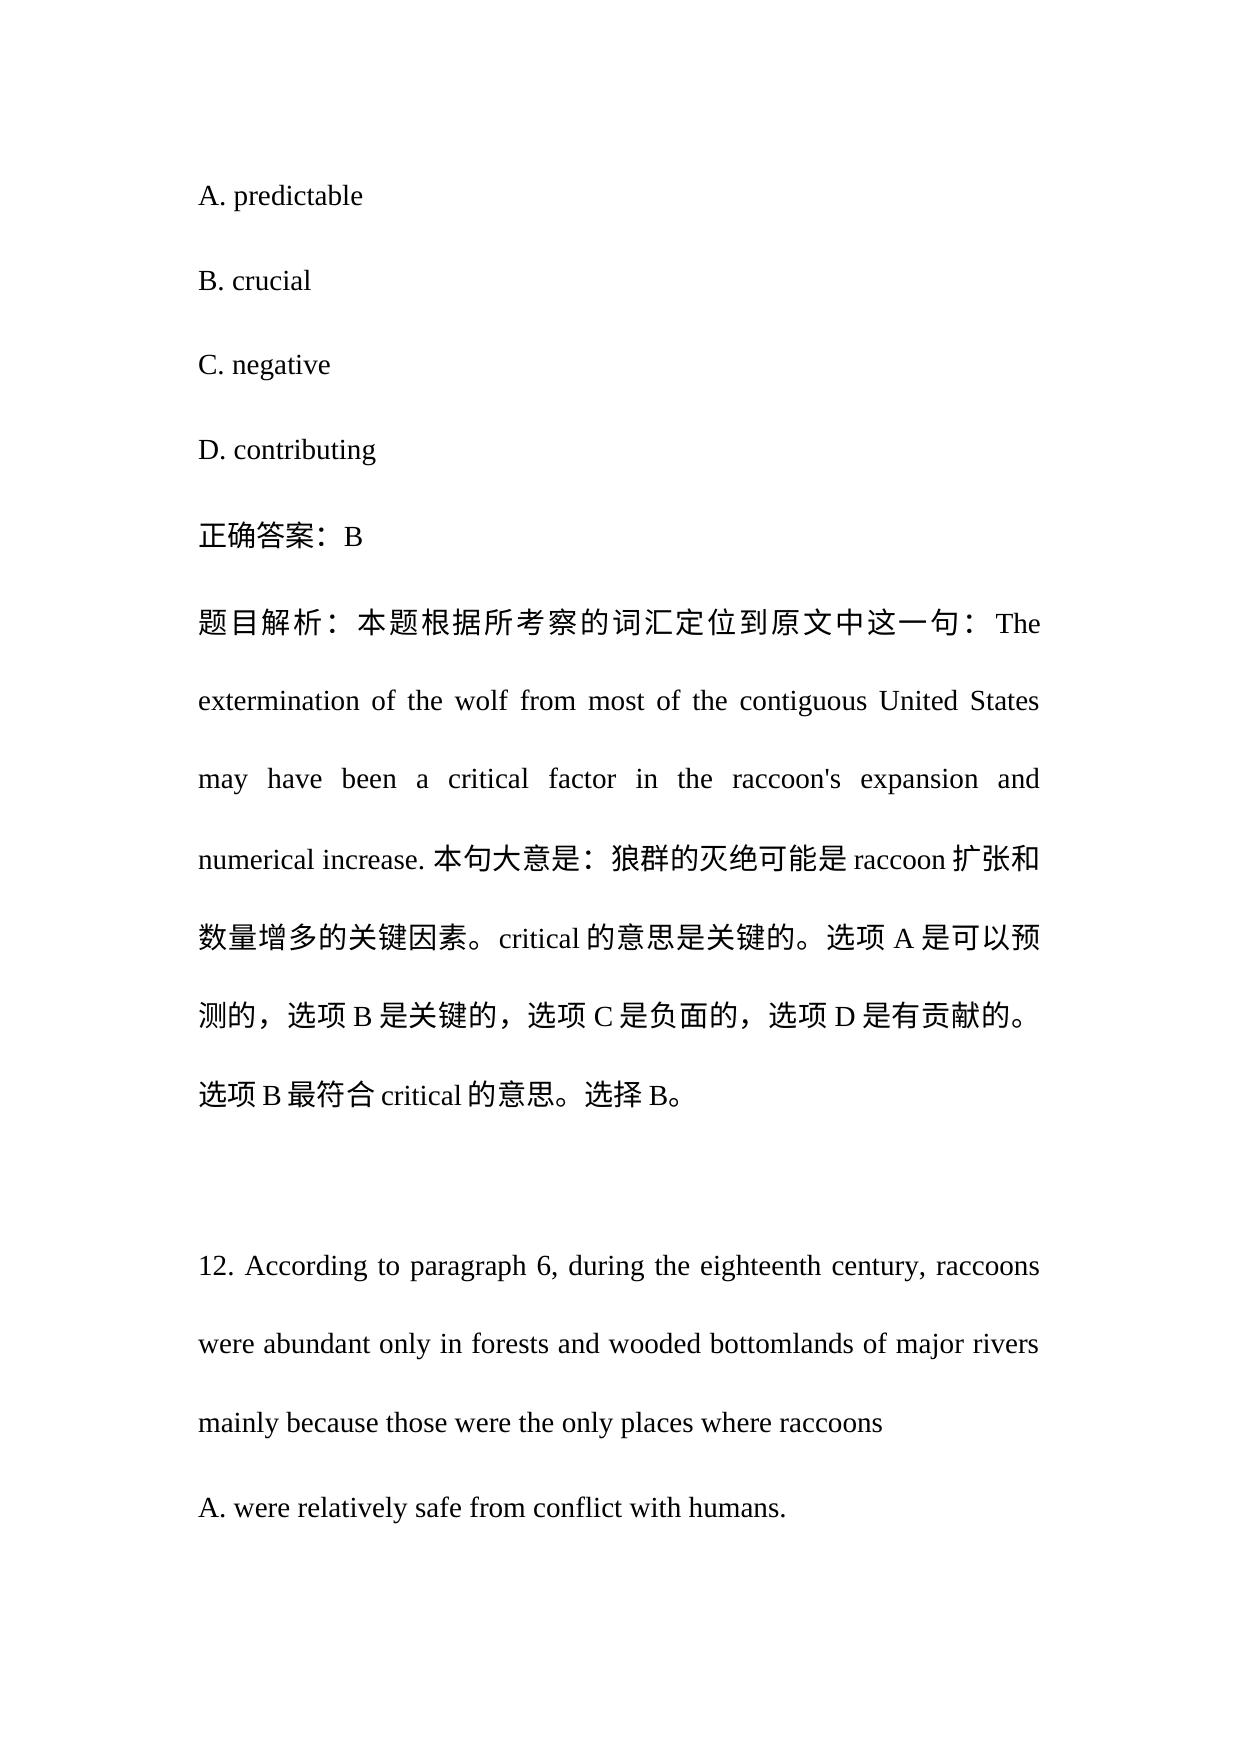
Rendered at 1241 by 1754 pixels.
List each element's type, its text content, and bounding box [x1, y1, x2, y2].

text 正确答案：B [198, 502, 1041, 567]
text A. predictable [198, 162, 1041, 227]
text 题目解析：本题根据所考察的词汇定位到原文中这一句：The extermination of the wolf from most of the contiguous United States may have been a critical factor in the raccoon's expansion and numerical increase. 本句大意是：狼群的灭绝可能是raccoon扩张和数量增多的关键因素。critical的意思是关键的。选项A是可以预测的，选项B是关键的，选项C是负面的，选项D是有贡献的。选项B最符合critical的意思。选择B。 [198, 588, 1041, 1125]
text C. negative [198, 332, 1041, 397]
text A. were relatively safe from conflict with humans. [198, 1474, 1041, 1539]
text B. crucial [198, 247, 1041, 312]
text D. contributing [198, 417, 1041, 482]
text 12. According to paragraph 6, during the eighteenth century, raccoons were abundant only in forests and wooded bottomlands of major rivers mainly because those were the only places where raccoons [198, 1232, 1041, 1454]
